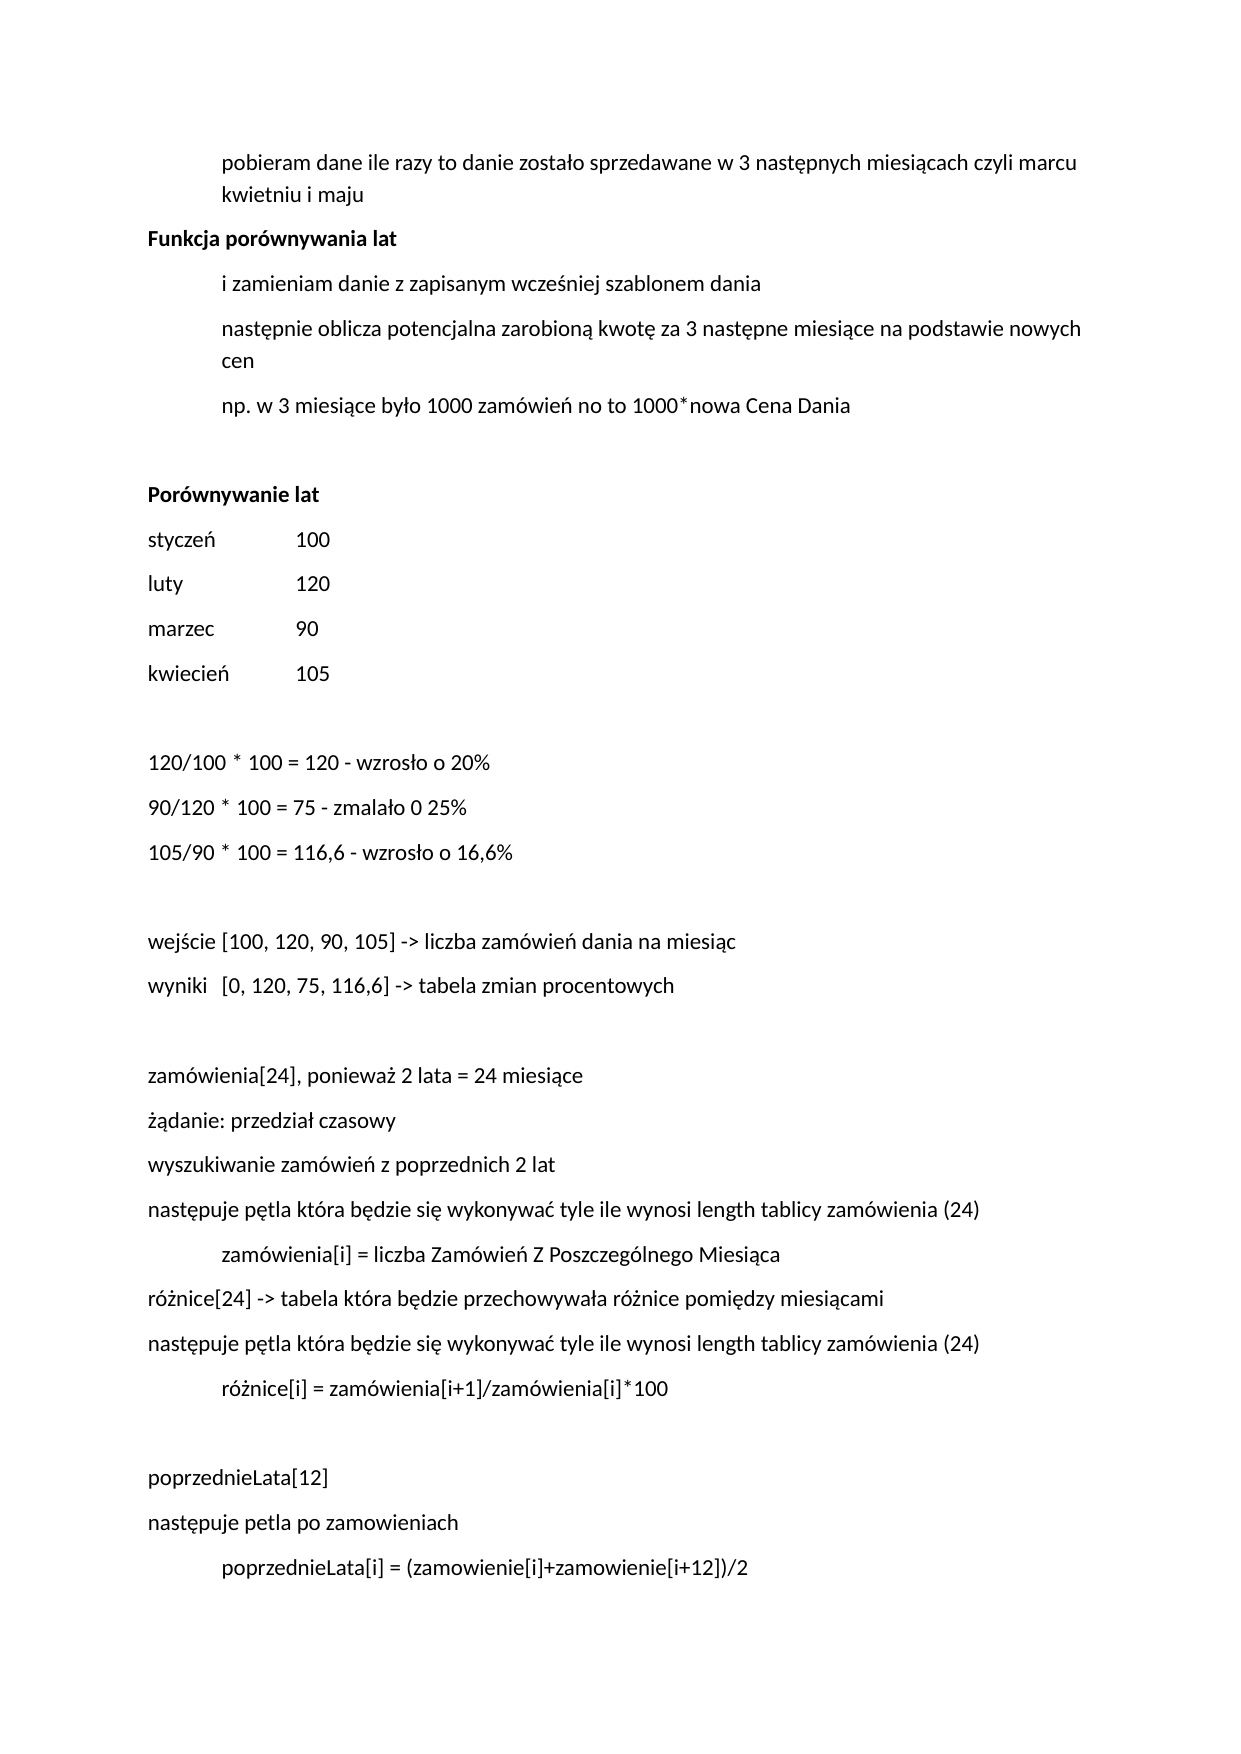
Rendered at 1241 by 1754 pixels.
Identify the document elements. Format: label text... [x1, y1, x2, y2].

text wejście [100, 120, 90, 105] -> liczba zamówień dania na miesiąc [148, 927, 1093, 955]
text styczeń 100 [148, 525, 1093, 553]
text poprzednieLata[12] [148, 1463, 1093, 1491]
text wyszukiwanie zamówień z poprzednich 2 lat [148, 1150, 1093, 1178]
text pobieram dane ile razy to danie zostało sprzedawane w 3 następnych miesiącach czyli marcu kwietniu i maju [221, 148, 1093, 208]
text marzec 90 [148, 614, 1093, 642]
text i zamieniam danie z zapisanym wcześniej szablonem dania [148, 269, 1093, 297]
text zamówienia[i] = liczba Zamówień Z Poszczególnego Miesiąca [148, 1240, 1093, 1268]
text 105/90 * 100 = 116,6 - wzrosło o 16,6% [148, 838, 1093, 866]
text następuje pętla która będzie się wykonywać tyle ile wynosi length tablicy zamówienia (24) [148, 1195, 1093, 1223]
text wyniki [0, 120, 75, 116,6] -> tabela zmian procentowych [148, 972, 1093, 1000]
text następnie oblicza potencjalna zarobioną kwotę za 3 następne miesiące na podstawie nowych cen [221, 314, 1093, 374]
text następuje pętla która będzie się wykonywać tyle ile wynosi length tablicy zamówienia (24) [148, 1329, 1093, 1357]
text zamówienia[24], ponieważ 2 lata = 24 miesiące [148, 1061, 1093, 1089]
text różnice[24] -> tabela która będzie przechowywała różnice pomiędzy miesiącami [148, 1284, 1093, 1312]
text kwiecień 105 [148, 659, 1093, 687]
text 120/100 * 100 = 120 - wzrosło o 20% [148, 748, 1093, 776]
text luty 120 [148, 569, 1093, 597]
text żądanie: przedział czasowy [148, 1106, 1093, 1134]
text Porównywanie lat [148, 480, 1093, 508]
text 90/120 * 100 = 75 - zmalało 0 25% [148, 793, 1093, 821]
text różnice[i] = zamówienia[i+1]/zamówienia[i]*100 [148, 1374, 1093, 1402]
text Funkcja porównywania lat [148, 224, 1093, 252]
text poprzednieLata[i] = (zamowienie[i]+zamowienie[i+12])/2 [148, 1553, 1093, 1581]
text np. w 3 miesiące było 1000 zamówień no to 1000*nowa Cena Dania [148, 391, 1093, 419]
text następuje petla po zamowieniach [148, 1508, 1093, 1536]
